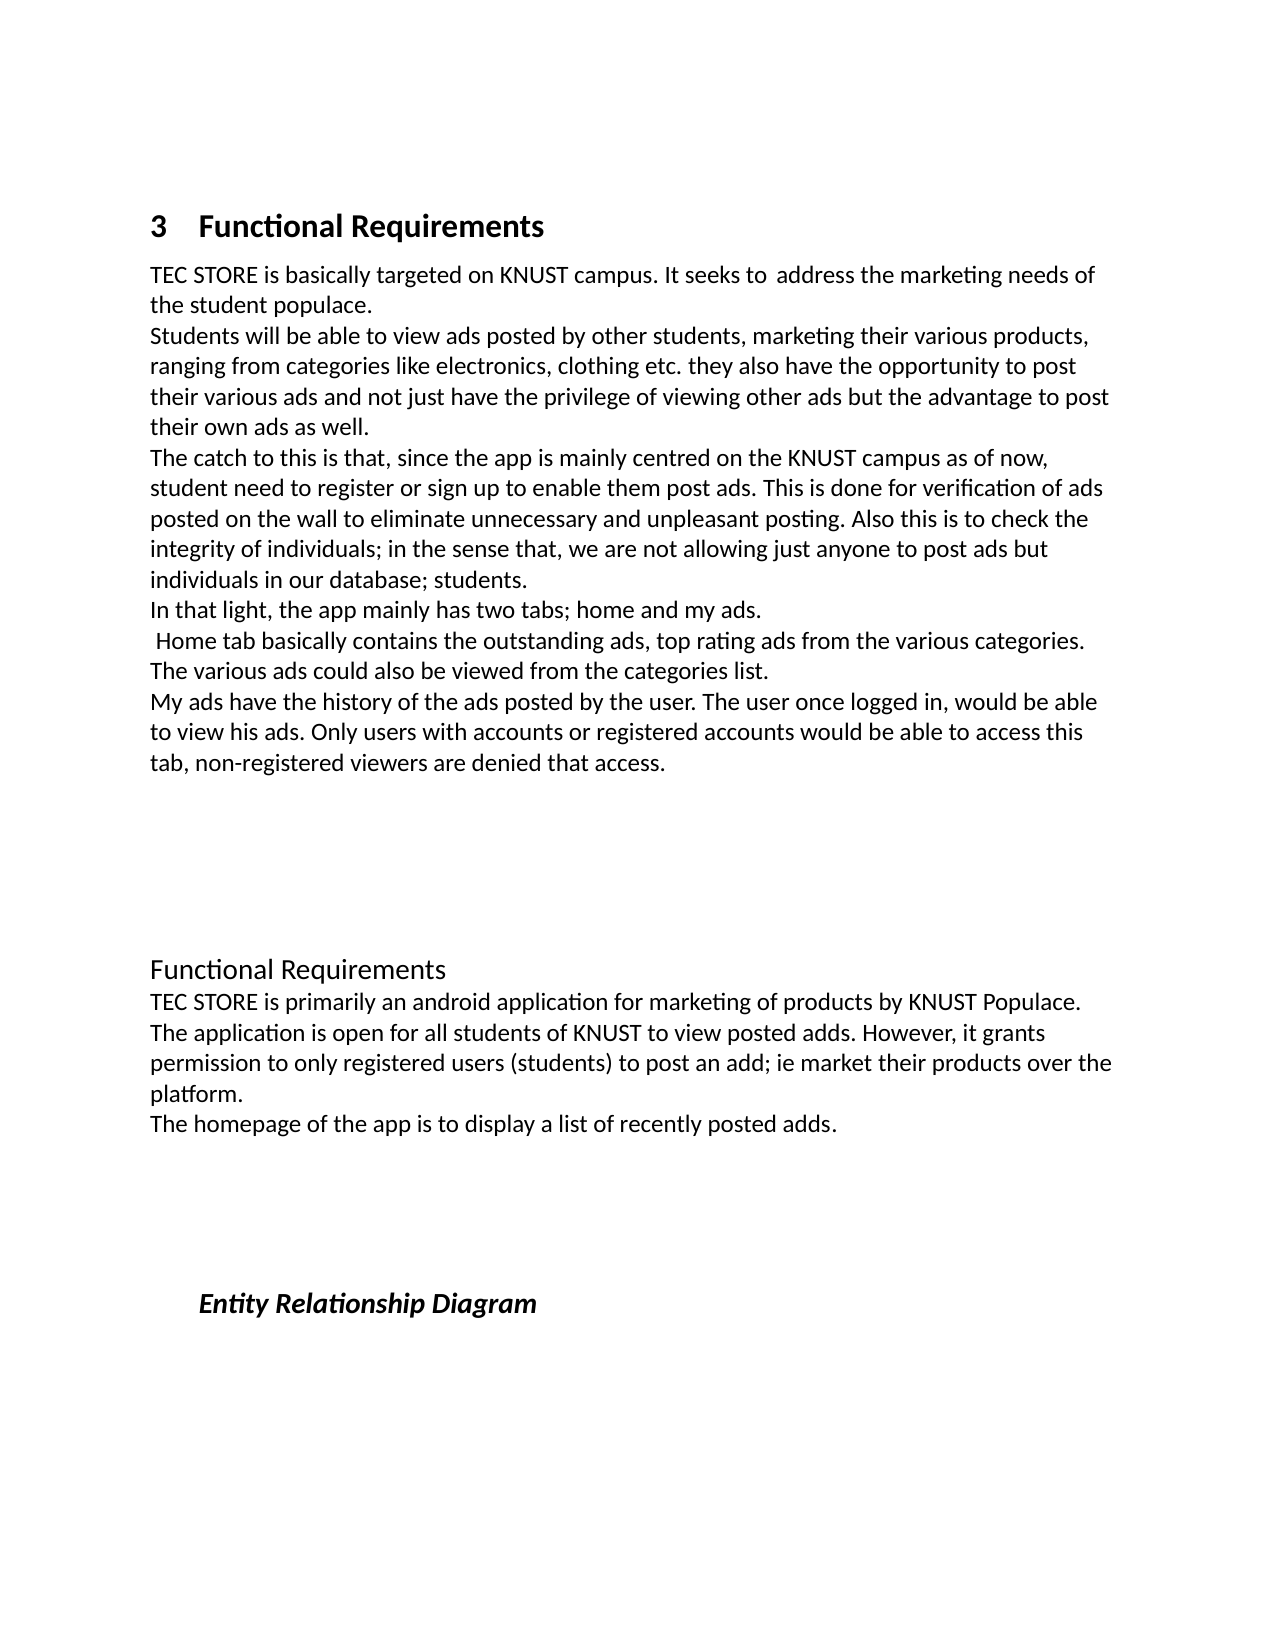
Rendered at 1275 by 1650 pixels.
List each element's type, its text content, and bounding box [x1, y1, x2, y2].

text TEC STORE is basically targeted on KNUST campus. It seeks to address the marketing needs of the student populace. [150, 259, 1125, 320]
text Home tab basically contains the outstanding ads, top rating ads from the various categories. The various ads could also be viewed from the categories list. [150, 625, 1125, 686]
text The catch to this is that, since the app is mainly centred on the KNUST campus as of now, student need to register or sign up to enable them post ads. This is done for verification of ads posted on the wall to eliminate unnecessary and unpleasant posting. Also this is to check the integrity of individuals; in the sense that, we are not allowing just anyone to post ads but individuals in our database; students. [150, 442, 1125, 594]
text Students will be able to view ads posted by other students, marketing their various products, ranging from categories like electronics, clothing etc. they also have the opportunity to post their various ads and not just have the privilege of viewing other ads but the advantage to post their own ads as well. [150, 320, 1125, 442]
text In that light, the app mainly has two tabs; home and my ads. [150, 594, 1125, 625]
text Functional Requirements [150, 951, 1125, 986]
text My ads have the history of the ads posted by the user. The user once logged in, would be able to view his ads. Only users with accounts or registered accounts would be able to access this tab, non-registered viewers are denied that access. [150, 686, 1125, 778]
subtitle Functional Requirements [150, 206, 1125, 246]
text TEC STORE is primarily an android application for marketing of products by KNUST Populace. The application is open for all students of KNUST to view posted adds. However, it grants permission to only registered users (students) to post an add; ie market their products over the platform. [150, 986, 1125, 1108]
text The homepage of the app is to display a list of recently posted adds. [150, 1108, 1125, 1139]
subtitle Entity Relationship Diagram [198, 1285, 1125, 1321]
